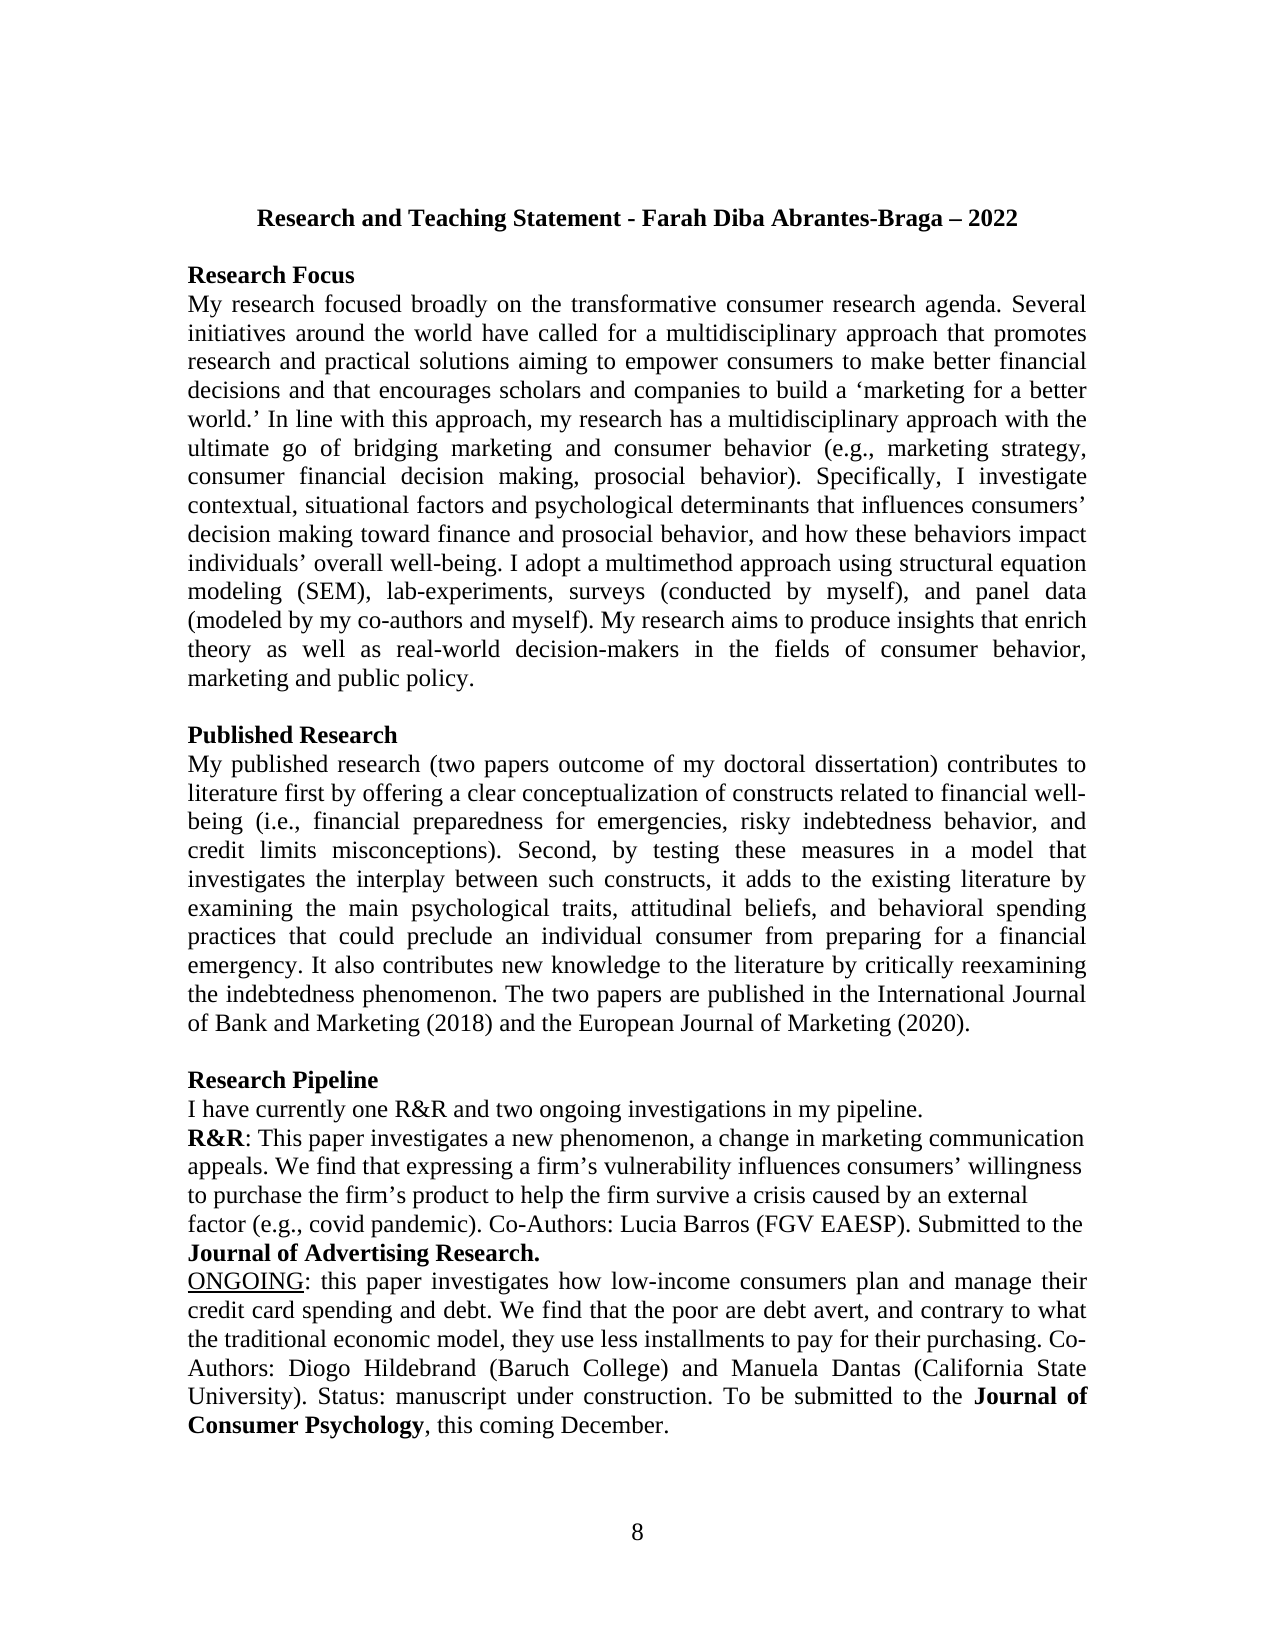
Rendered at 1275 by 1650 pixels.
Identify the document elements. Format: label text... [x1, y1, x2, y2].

text I have currently one R&R and two ongoing investigations in my pipeline. [187, 1094, 1087, 1123]
text Research and Teaching Statement - Farah Diba Abrantes-Braga – 2022 [187, 203, 1087, 231]
text Research Focus [187, 260, 1087, 289]
text Published Research [187, 720, 1087, 749]
text My research focused broadly on the transformative consumer research agenda. Several initiatives around the world have called for a multidisciplinary approach that promotes research and practical solutions aiming to empower consumers to make better financial decisions and that encourages scholars and companies to build a ‘marketing for a better world.’ In line with this approach, my research has a multidisciplinary approach with the ultimate go of bridging marketing and consumer behavior (e.g., marketing strategy, consumer financial decision making, prosocial behavior). Specifically, I investigate contextual, situational factors and psychological determinants that influences consumers’ decision making toward finance and prosocial behavior, and how these behaviors impact individuals’ overall well-being. I adopt a multimethod approach using structural equation modeling (SEM), lab-experiments, surveys (conducted by myself), and panel data (modeled by my co-authors and myself). My research aims to produce insights that enrich theory as well as real-world decision-makers in the fields of consumer behavior, marketing and public policy. [187, 289, 1087, 691]
text ONGOING: this paper investigates how low-income consumers plan and manage their credit card spending and debt. We find that the poor are debt avert, and contrary to what the traditional economic model, they use less installments to pay for their purchasing. Co-Authors: Diogo Hildebrand (Baruch College) and Manuela Dantas (California State University). Status: manuscript under construction. To be submitted to the Journal of Consumer Psychology, this coming December. [187, 1266, 1087, 1439]
text R&R: This paper investigates a new phenomenon, a change in marketing communication appeals. We find that expressing a firm’s vulnerability influences consumers’ willingness to purchase the firm’s product to help the firm survive a crisis caused by an external factor (e.g., covid pandemic). Co-Authors: Lucia Barros (FGV EAESP). Submitted to the Journal of Advertising Research. [187, 1123, 1087, 1266]
text Research Pipeline [187, 1065, 1087, 1094]
text My published research (two papers outcome of my doctoral dissertation) contributes to literature first by offering a clear conceptualization of constructs related to financial well-being (i.e., financial preparedness for emergencies, risky indebtedness behavior, and credit limits misconceptions). Second, by testing these measures in a model that investigates the interplay between such constructs, it adds to the existing literature by examining the main psychological traits, attitudinal beliefs, and behavioral spending practices that could preclude an individual consumer from preparing for a financial emergency. It also contributes new knowledge to the literature by critically reexamining the indebtedness phenomenon. The two papers are published in the International Journal of Bank and Marketing (2018) and the European Journal of Marketing (2020). [187, 749, 1087, 1036]
